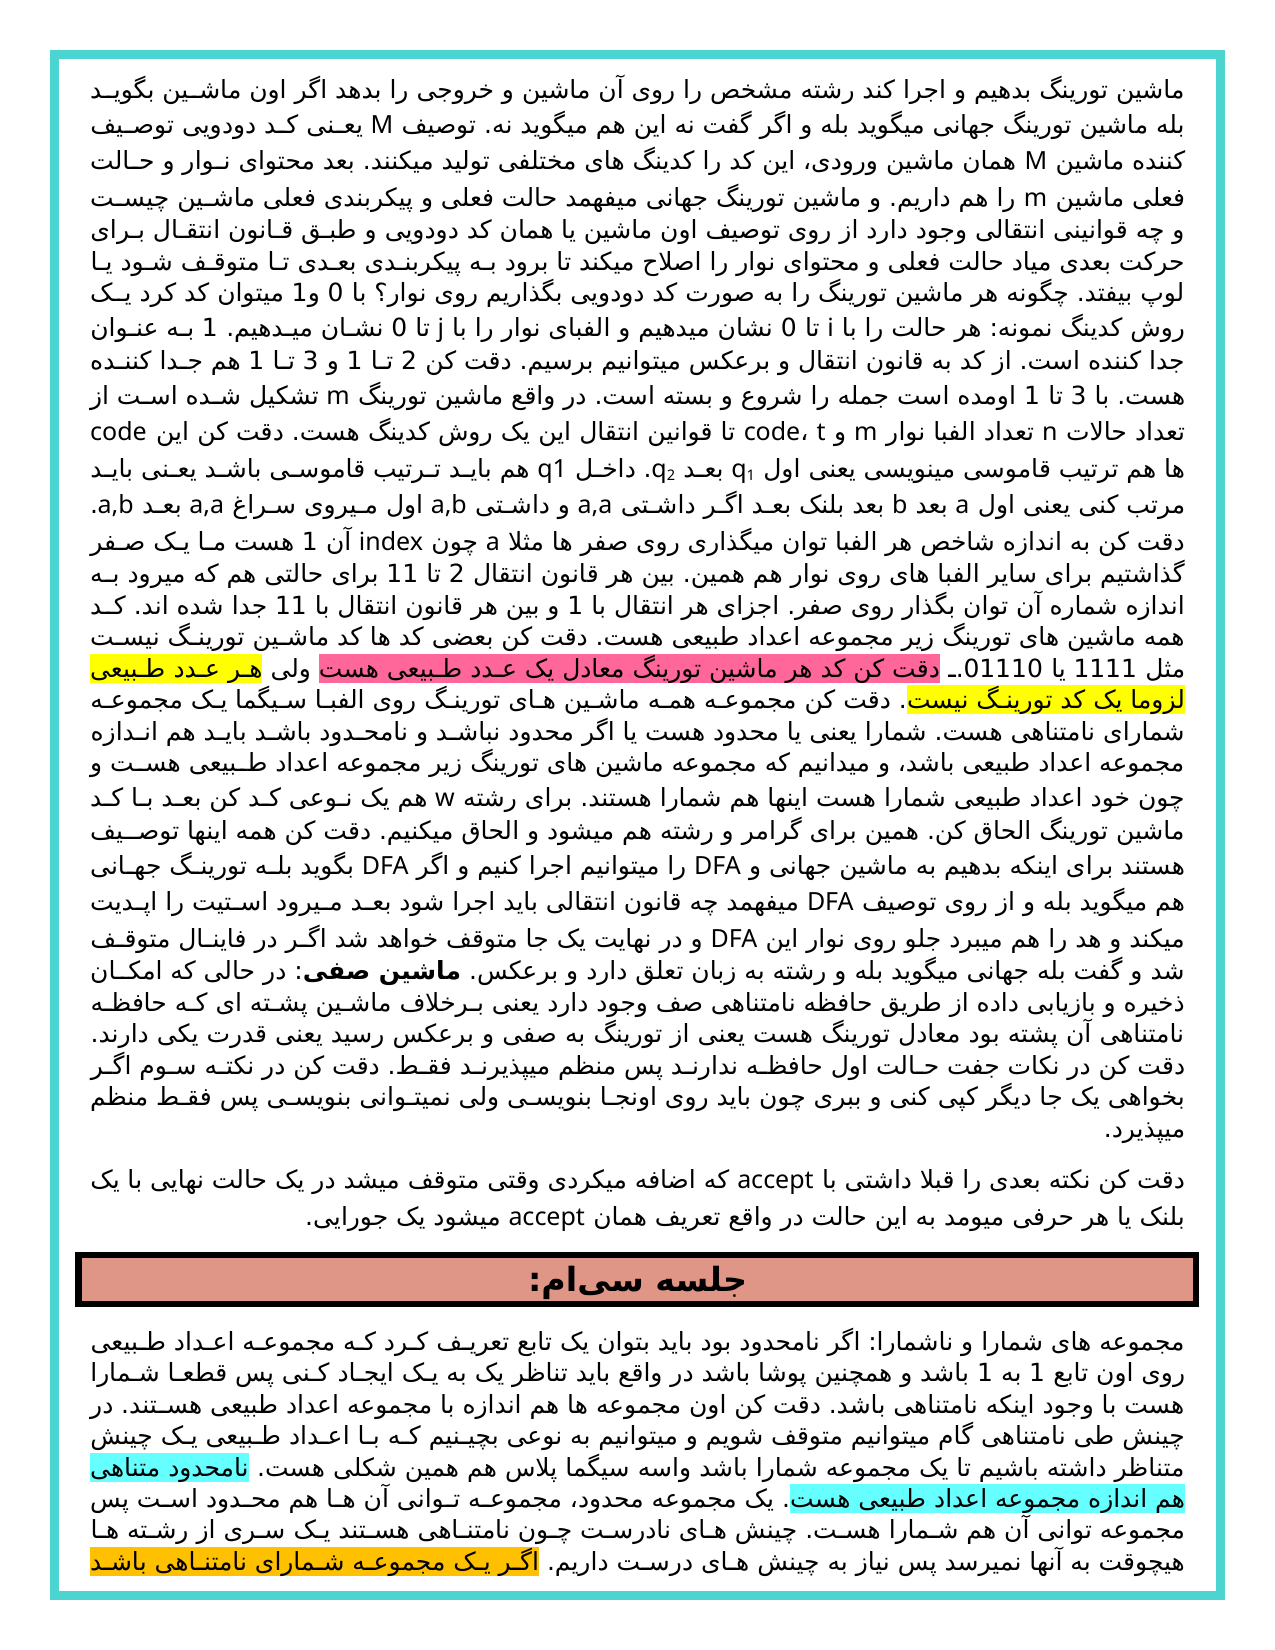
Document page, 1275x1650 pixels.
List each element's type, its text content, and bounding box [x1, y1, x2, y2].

text دقت کن نکته بعدی را قبلا داشتی با accept که اضافه میکردی وقتی متوقف میشد در یک حالت نهایی با یک بلنک یا هر حرفی میومد به این حالت در واقع تعریف همان accept میشود یک جورایی. [90, 1162, 1185, 1232]
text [90, 1327, 1185, 1576]
text جلسه سی‌ام: [82, 1258, 1193, 1301]
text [90, 75, 1185, 1143]
